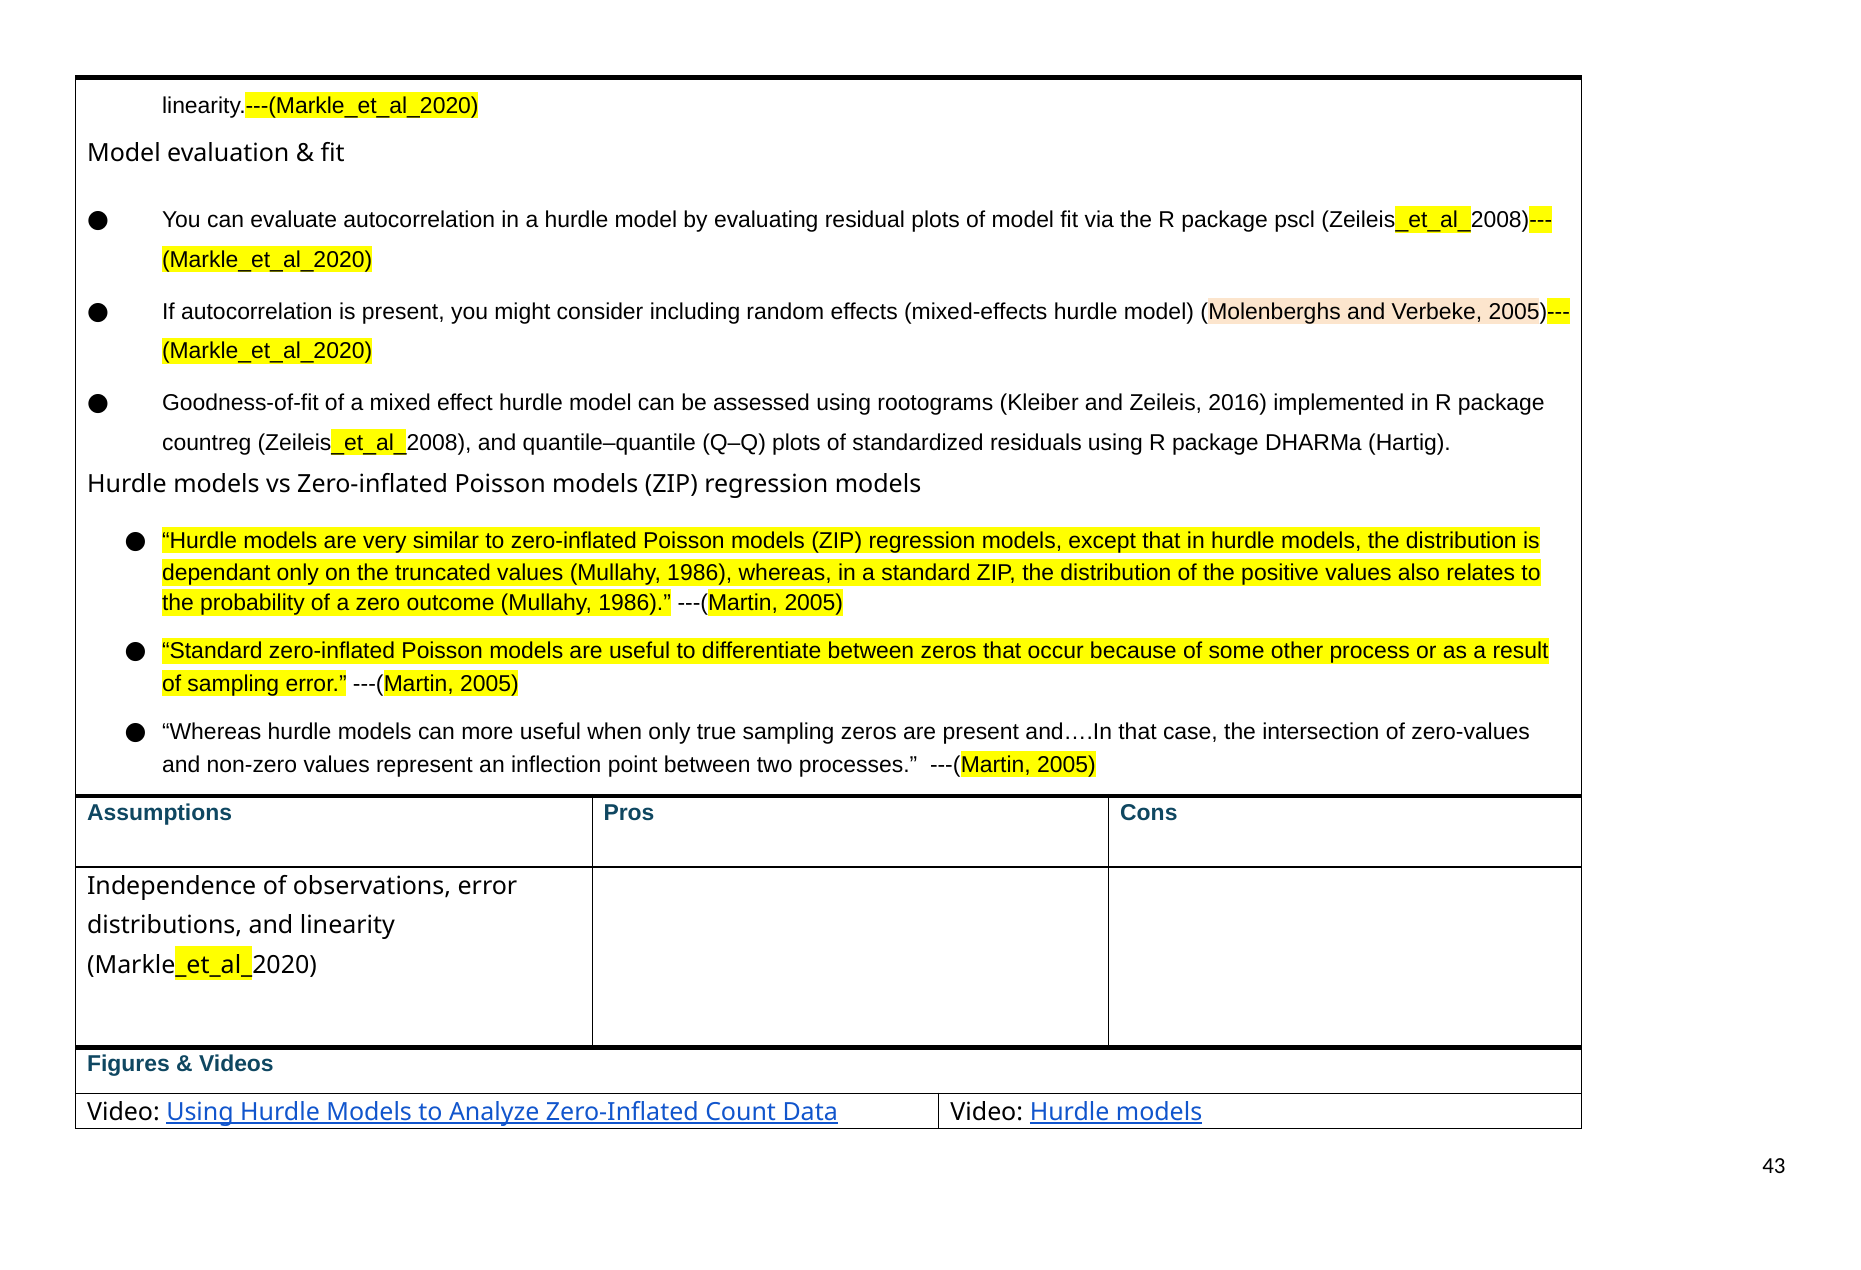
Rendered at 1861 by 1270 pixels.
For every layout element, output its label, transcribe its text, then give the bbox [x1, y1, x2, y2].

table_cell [76, 80, 1581, 794]
table_cell Assumptions [76, 798, 592, 866]
table_cell Figures & Videos [76, 1050, 1581, 1092]
table_cell [1109, 868, 1581, 1045]
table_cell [76, 1094, 938, 1128]
table_cell Pros [593, 798, 1108, 866]
table_cell [593, 868, 1108, 1045]
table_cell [939, 1094, 1581, 1128]
table_cell Cons [1109, 798, 1581, 866]
table_cell Independence of observations, error distributions, and linearity (Markle_et_al_2020) [76, 868, 592, 1045]
